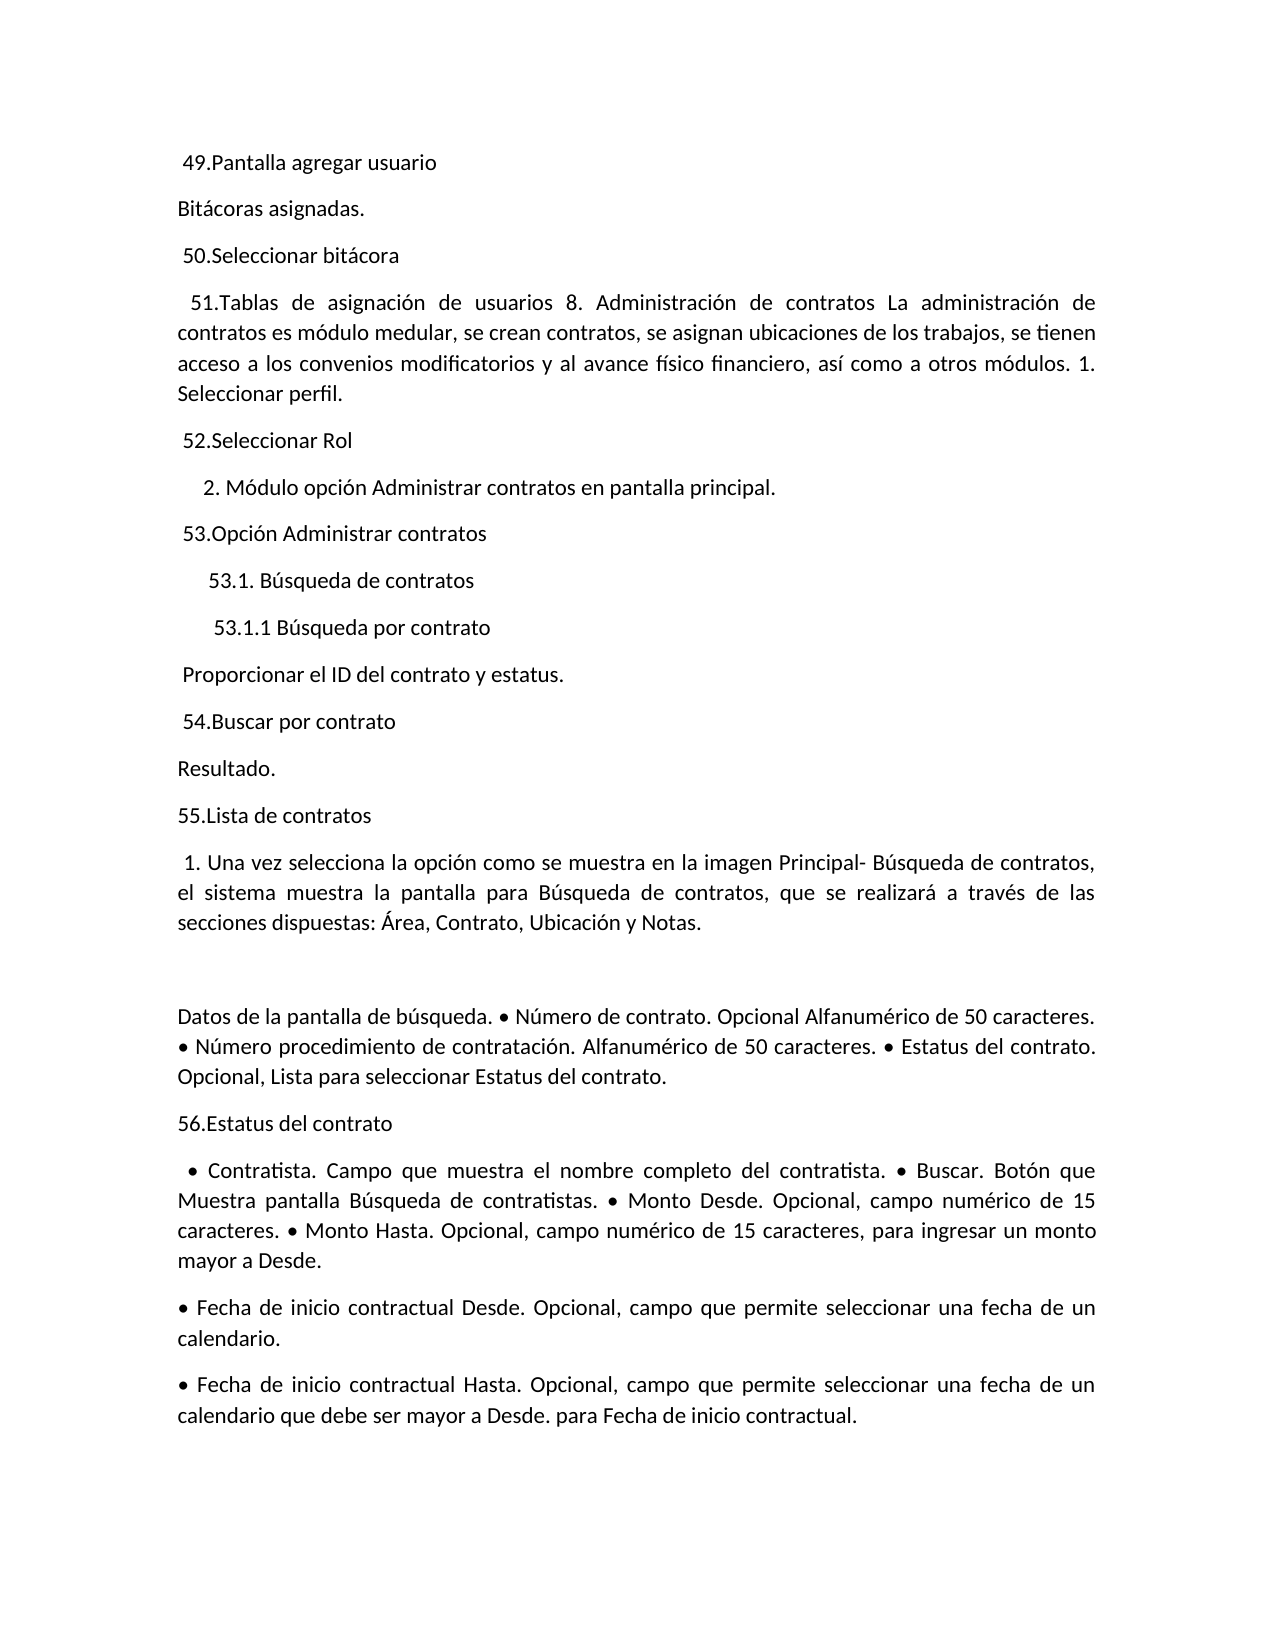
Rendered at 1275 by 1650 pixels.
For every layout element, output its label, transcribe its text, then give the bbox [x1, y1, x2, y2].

text 50.Seleccionar bitácora [177, 241, 1098, 269]
text 49.Pantalla agregar usuario [177, 148, 1098, 176]
text 56.Estatus del contrato [177, 1109, 1098, 1137]
text 2. Módulo opción Administrar contratos en pantalla principal. [177, 473, 1098, 501]
text 1. Una vez selecciona la opción como se muestra en la imagen Principal- Búsqueda de contratos, el sistema muestra la pantalla para Búsqueda de contratos, que se realizará a través de las secciones dispuestas: Área, Contrato, Ubicación y Notas. [177, 848, 1098, 936]
text 51.Tablas de asignación de usuarios 8. Administración de contratos La administración de contratos es módulo medular, se crean contratos, se asignan ubicaciones de los trabajos, se tienen acceso a los convenios modificatorios y al avance físico financiero, así como a otros módulos. 1. Seleccionar perfil. [177, 288, 1098, 407]
text 53.Opción Administrar contratos [177, 519, 1098, 547]
text Bitácoras asignadas. [177, 194, 1098, 222]
text • Fecha de inicio contractual Desde. Opcional, campo que permite seleccionar una fecha de un calendario. [177, 1293, 1098, 1352]
text 52.Seleccionar Rol [177, 426, 1098, 454]
text • Fecha de inicio contractual Hasta. Opcional, campo que permite seleccionar una fecha de un calendario que debe ser mayor a Desde. para Fecha de inicio contractual. [177, 1371, 1098, 1429]
text 55.Lista de contratos [177, 801, 1098, 829]
text Resultado. [177, 754, 1098, 782]
text • Contratista. Campo que muestra el nombre completo del contratista. • Buscar. Botón que Muestra pantalla Búsqueda de contratistas. • Monto Desde. Opcional, campo numérico de 15 caracteres. • Monto Hasta. Opcional, campo numérico de 15 caracteres, para ingresar un monto mayor a Desde. [177, 1156, 1098, 1274]
text 54.Buscar por contrato [177, 707, 1098, 735]
text 53.1.1 Búsqueda por contrato [177, 613, 1098, 641]
text Proporcionar el ID del contrato y estatus. [177, 660, 1098, 688]
text 53.1. Búsqueda de contratos [177, 566, 1098, 594]
text Datos de la pantalla de búsqueda. • Número de contrato. Opcional Alfanumérico de 50 caracteres. • Número procedimiento de contratación. Alfanumérico de 50 caracteres. • Estatus del contrato. Opcional, Lista para seleccionar Estatus del contrato. [177, 1002, 1098, 1090]
